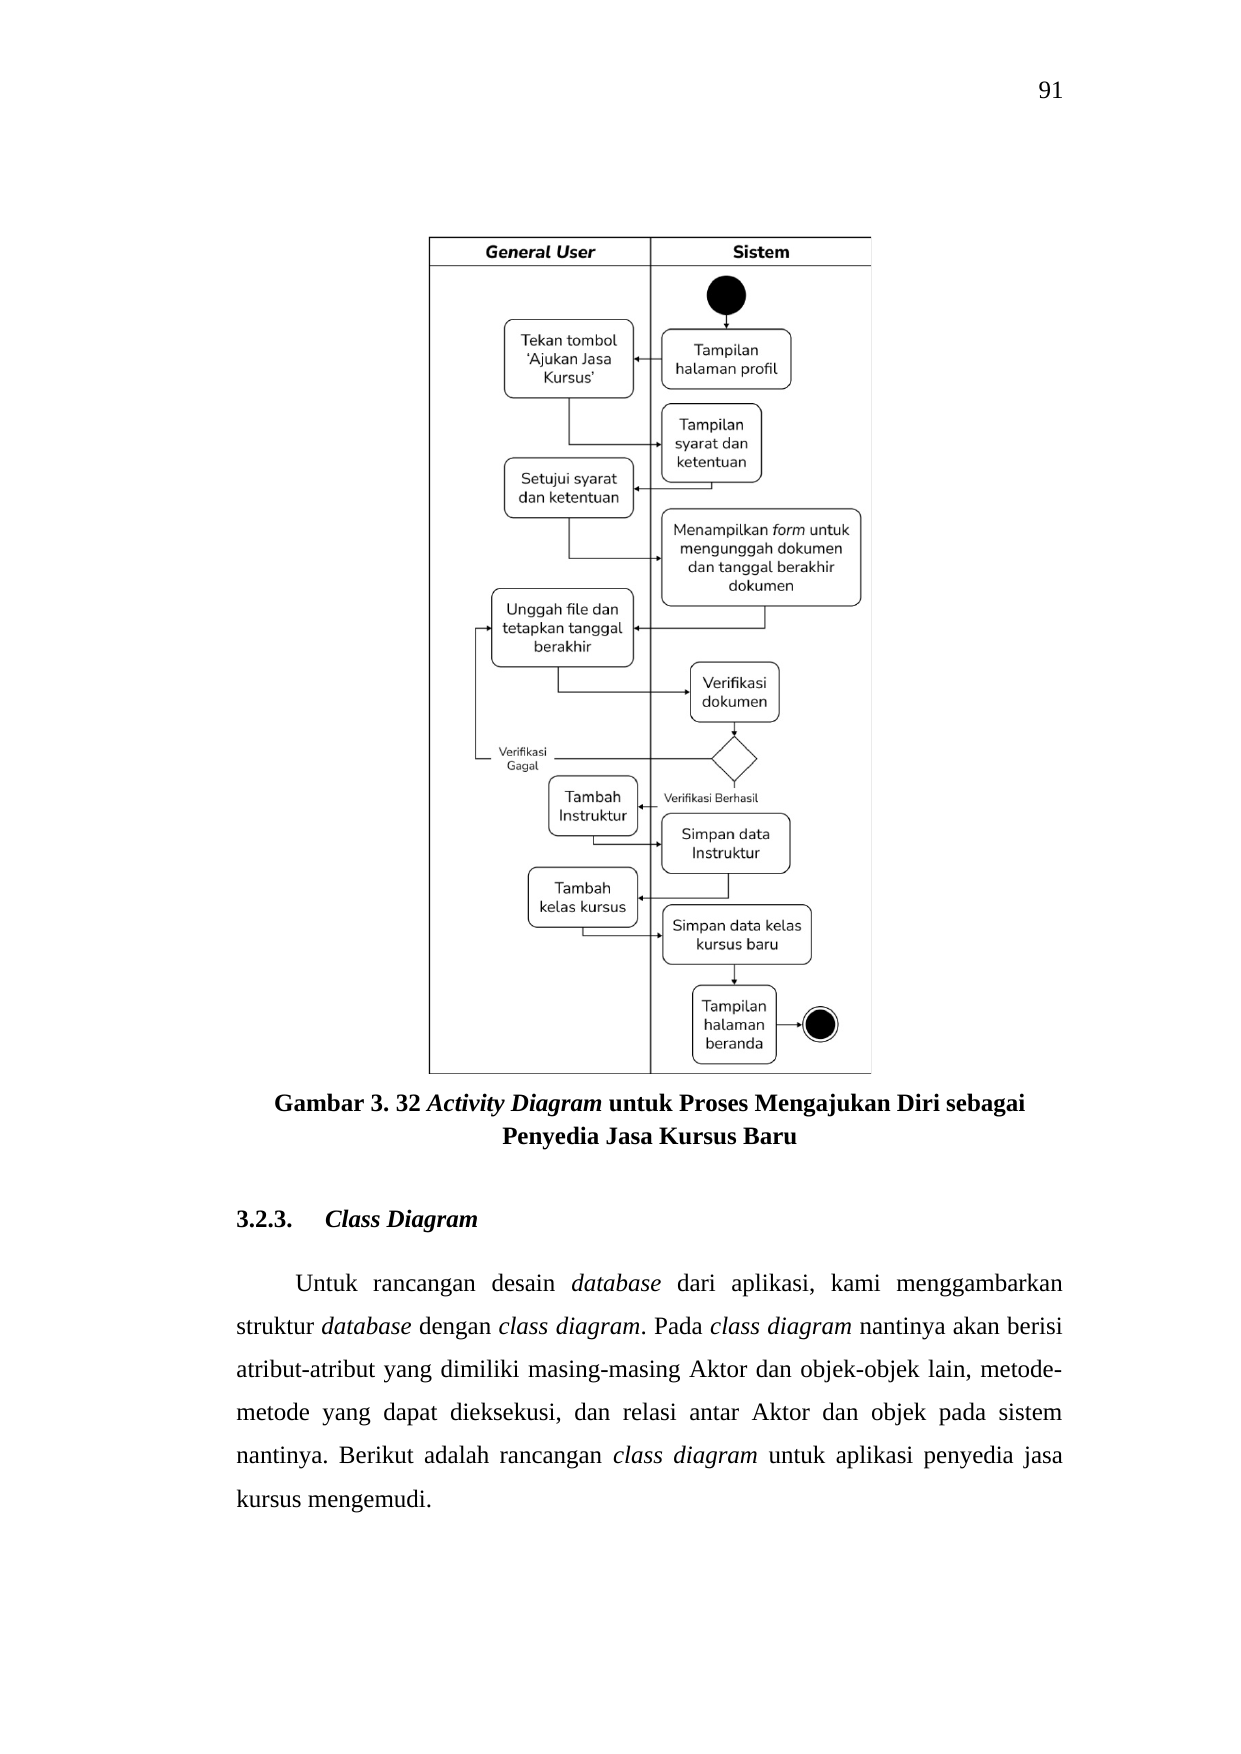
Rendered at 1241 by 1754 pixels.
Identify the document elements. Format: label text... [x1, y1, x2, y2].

text Gambar 3. 32 Activity Diagram untuk Proses Mengajukan Diri sebagai Penyedia Jasa Kursus Baru [236, 1088, 1063, 1150]
text Untuk rancangan desain database dari aplikasi, kami menggambarkan struktur database dengan class diagram. Pada class diagram nantinya akan berisi atribut-atribut yang dimiliki masing-masing Aktor dan objek-objek lain, metode-metode yang dapat dieksekusi, dan relasi antar Aktor dan objek pada sistem nantinya. Berikut adalah rancangan class diagram untuk aplikasi penyedia jasa kursus mengemudi. [236, 1268, 1063, 1512]
subtitle Class Diagram [236, 1204, 1063, 1233]
picture [428, 236, 872, 1074]
